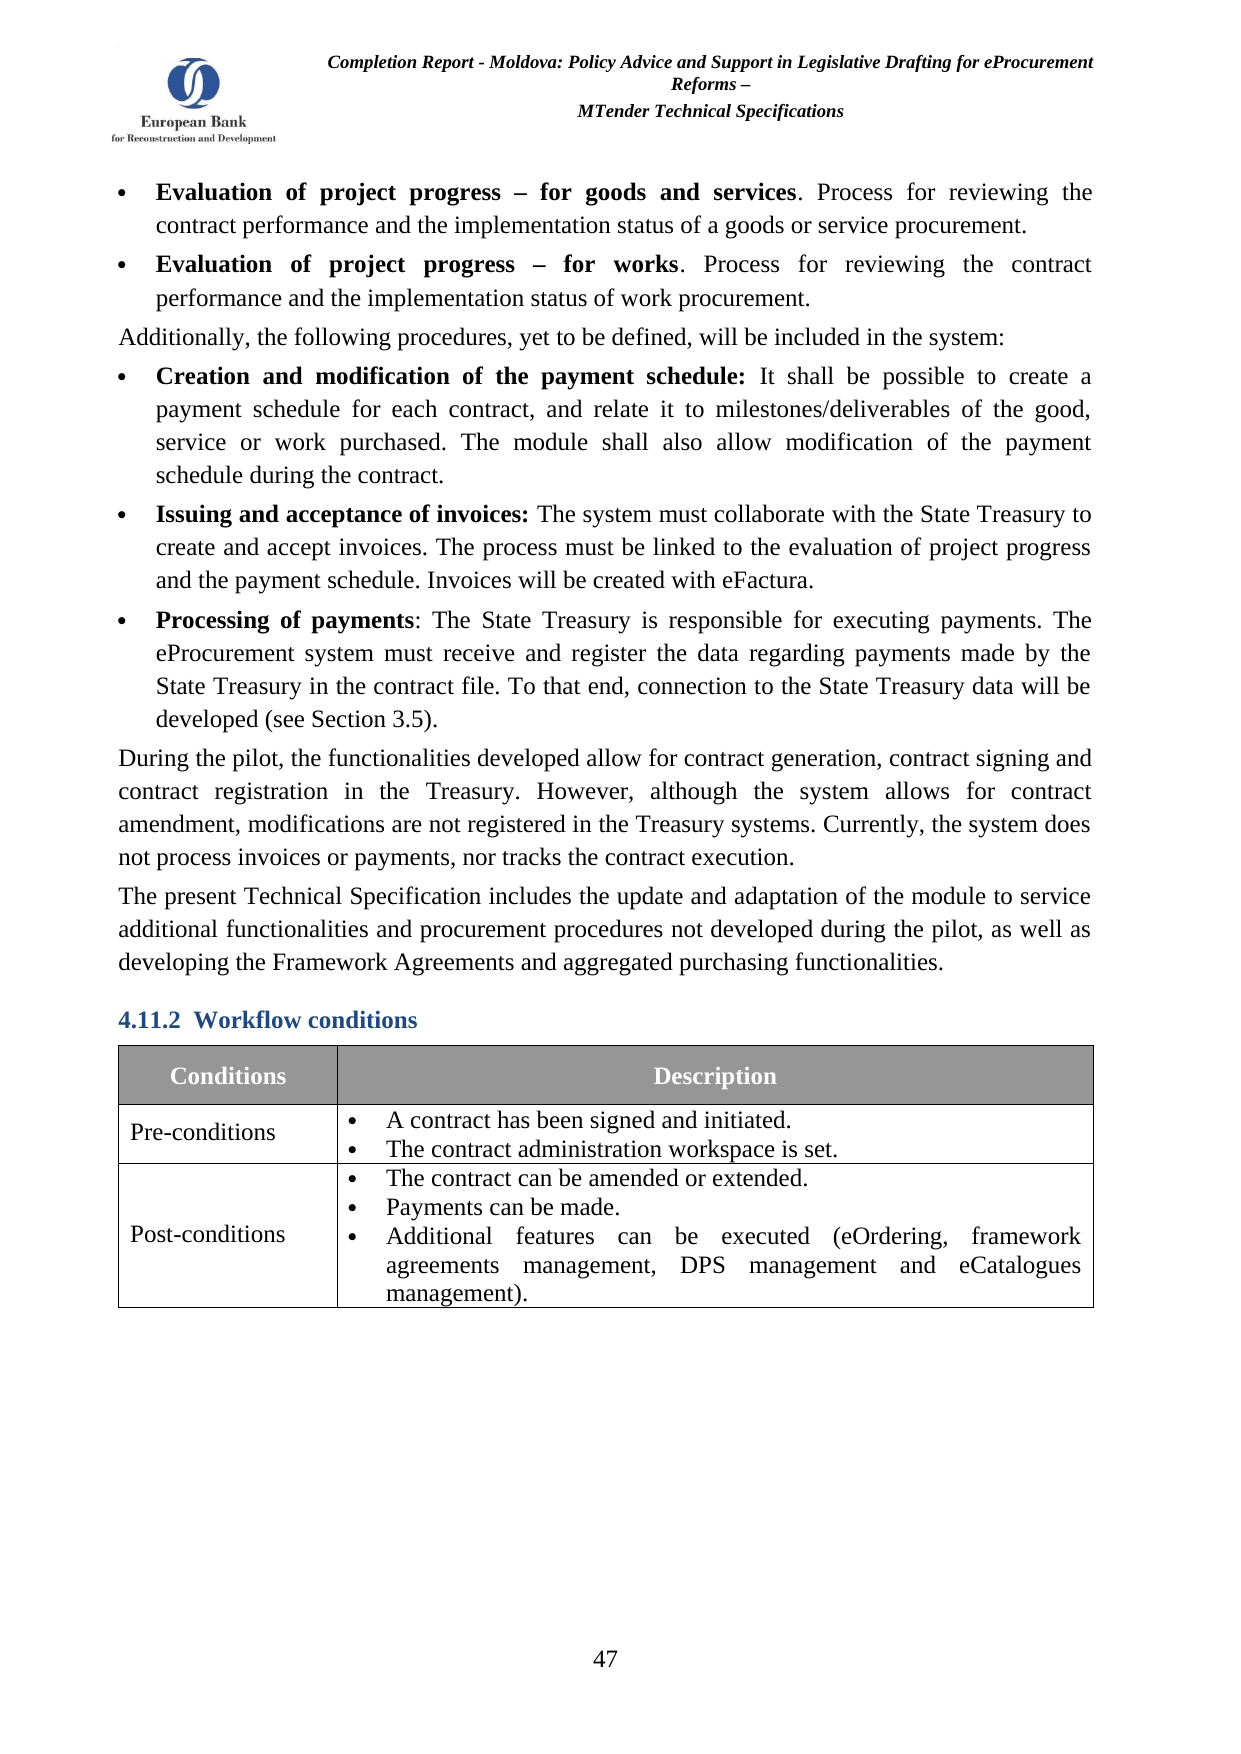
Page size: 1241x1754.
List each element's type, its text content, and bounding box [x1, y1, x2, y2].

text Evaluation of project progress – for goods and services. Process for reviewing the contract performance and the implementation status of a goods or service procurement. [118, 177, 1092, 239]
table_header Description [338, 1046, 1093, 1104]
text The present Technical Specification includes the update and adaptation of the module to service additional functionalities and procurement procedures not developed during the pilot, as well as developing the Framework Agreements and aggregated purchasing functionalities. [118, 881, 1092, 976]
text Creation and modification of the payment schedule: It shall be possible to create a payment schedule for each contract, and relate it to milestones/deliverables of the good, service or work purchased. The module shall also allow modification of the payment schedule during the contract. [118, 361, 1092, 489]
table_header Conditions [119, 1046, 337, 1104]
picture [111, 58, 276, 144]
text Evaluation of project progress – for works. Process for reviewing the contract performance and the implementation status of work procurement. [118, 249, 1092, 311]
text Processing of payments: The State Treasury is responsible for executing payments. The eProcurement system must receive and register the data regarding payments made by the State Treasury in the contract file. To that end, connection to the State Treasury data will be developed (see Section 3.5). [118, 605, 1092, 733]
table_cell Post-conditions [119, 1164, 337, 1307]
text Issuing and acceptance of invoices: The system must collaborate with the State Treasury to create and accept invoices. The process must be linked to the evaluation of project progress and the payment schedule. Invoices will be created with eFactura. [118, 499, 1092, 594]
text During the pilot, the functionalities developed allow for contract generation, contract signing and contract registration in the Treasury. However, although the system allows for contract amendment, modifications are not registered in the Treasury systems. Currently, the system does not process invoices or payments, nor tracks the contract execution. [118, 743, 1092, 871]
table_cell A contract has been signed and initiated. The contract administration workspace is set. [338, 1105, 1093, 1162]
table_cell The contract can be amended or extended. Payments can be made. Additional features can be executed (eOrdering, framework agreements management, DPS management and eCatalogues management). [338, 1164, 1093, 1307]
table_cell Pre-conditions [119, 1105, 337, 1162]
title Workflow conditions [118, 1006, 1092, 1034]
text Additionally, the following procedures, yet to be defined, will be included in the system: [118, 322, 1092, 351]
